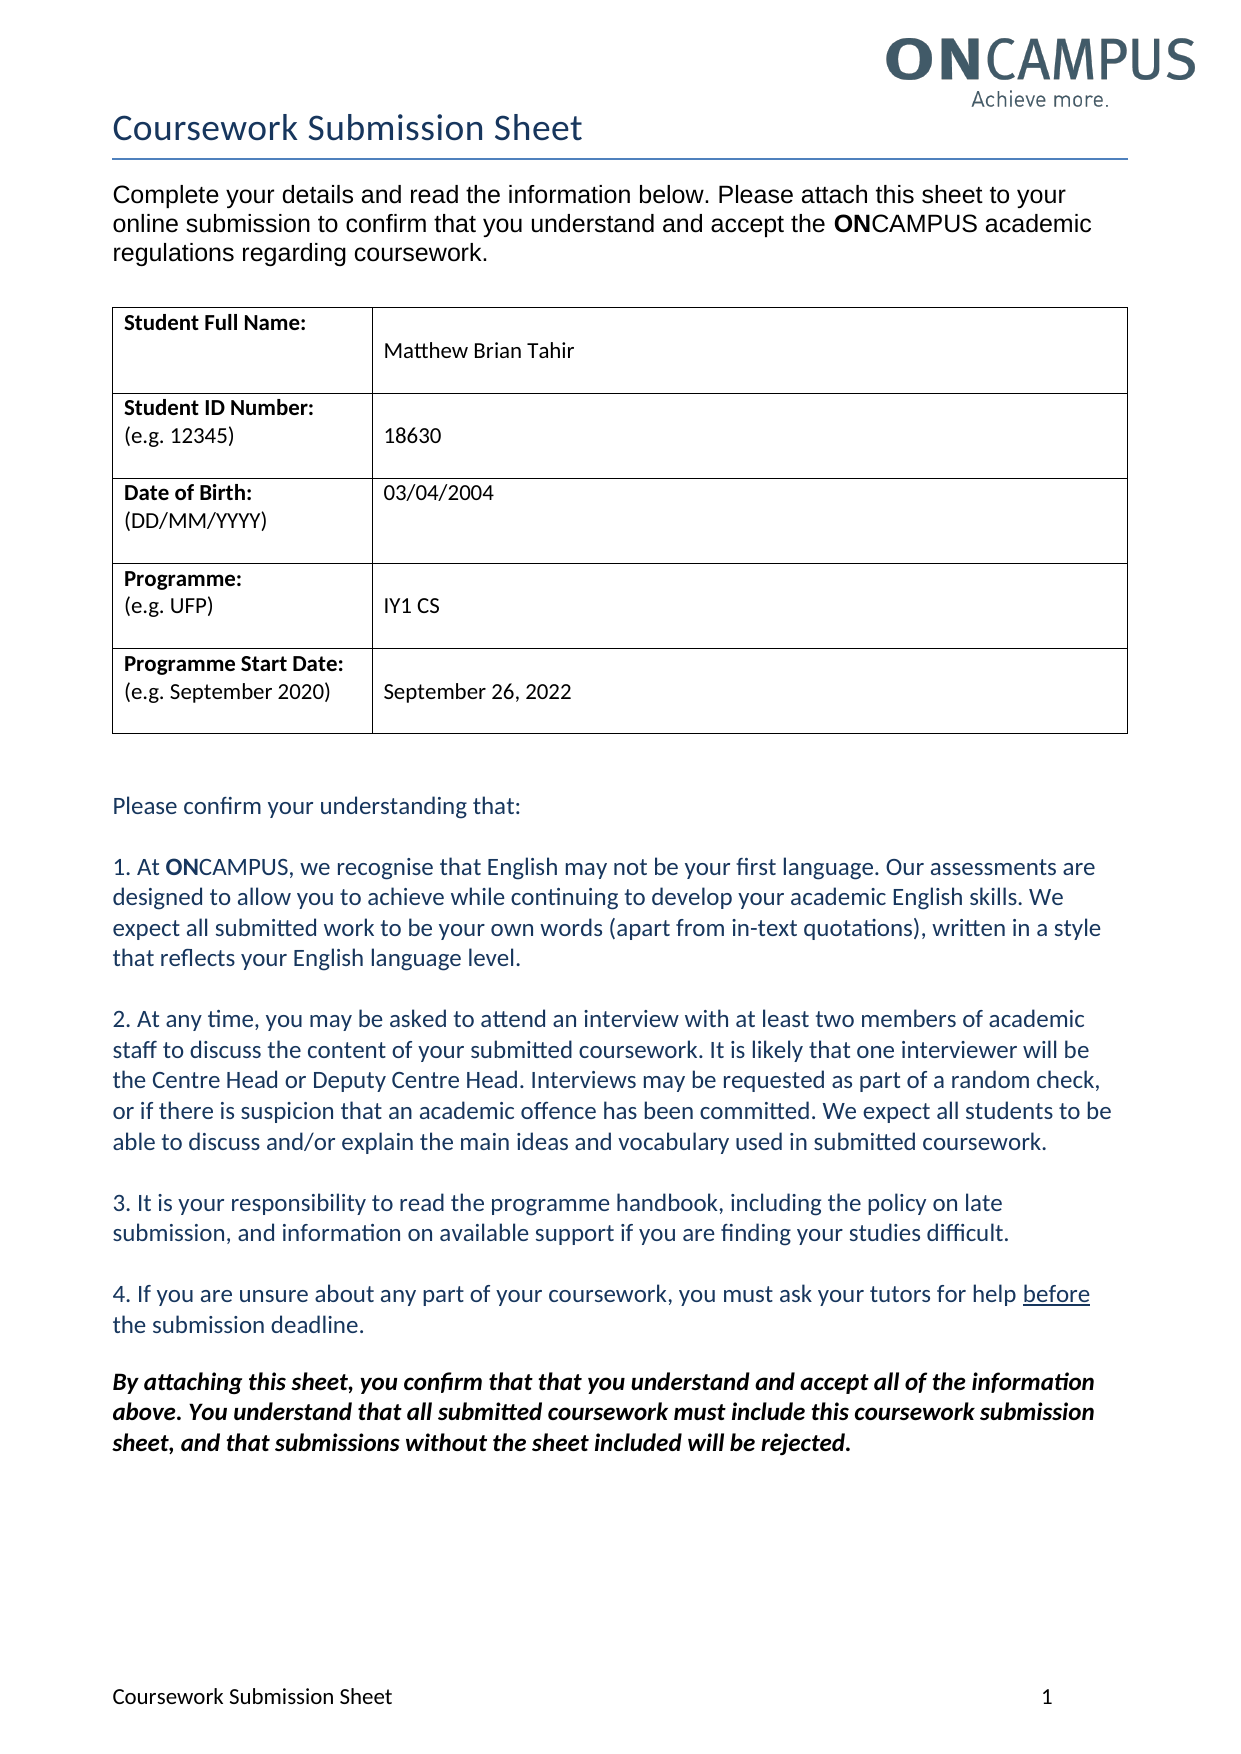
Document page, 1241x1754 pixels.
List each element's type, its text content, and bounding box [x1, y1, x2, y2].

table_cell 18630 [373, 394, 1127, 477]
text Please confirm your understanding that: [112, 790, 1128, 820]
picture [880, 32, 1196, 108]
table_cell Programme: (e.g. UFP) [113, 564, 372, 648]
text 2. At any time, you may be asked to attend an interview with at least two members of academic staff to discuss the content of your submitted coursework. It is likely that one interviewer will be the Centre Head or Deputy Centre Head. Interviews may be requested as part of a random check, or if there is suspicion that an academic offence has been committed. We expect all students to be able to discuss and/or explain the main ideas and vocabulary used in submitted coursework. [112, 1003, 1128, 1156]
table_cell IY1 CS [373, 564, 1127, 648]
text 1. At ONCAMPUS, we recognise that English may not be your first language. Our assessments are designed to allow you to achieve while continuing to develop your academic English skills. We expect all submitted work to be your own words (apart from in-text quotations), written in a style that reflects your English language level. [112, 851, 1128, 973]
table_header Matthew Brian Tahir [373, 308, 1127, 392]
table_cell Programme Start Date: (e.g. September 2020) [113, 649, 372, 733]
text 4. If you are unsure about any part of your coursework, you must ask your tutors for help before the submission deadline. [112, 1278, 1128, 1339]
table_cell Date of Birth: (DD/MM/YYYY) [113, 479, 372, 563]
text 3. It is your responsibility to read the programme handbook, including the policy on late submission, and information on available support if you are finding your studies difficult. [112, 1187, 1128, 1248]
table_cell 03/04/2004 [373, 479, 1127, 563]
text By attaching this sheet, you confirm that that you understand and accept all of the information above. You understand that all submitted coursework must include this coursework submission sheet, and that submissions without the sheet included will be rejected. [112, 1366, 1128, 1457]
table_header Student Full Name: [113, 308, 372, 392]
subtitle Complete your details and read the information below. Please attach this sheet to your online submission to confirm that you understand and accept the ONCAMPUS academic regulations regarding coursework. [112, 181, 1128, 267]
table_cell Student ID Number: (e.g. 12345) [113, 394, 372, 477]
table_cell September 26, 2022 [373, 649, 1127, 733]
